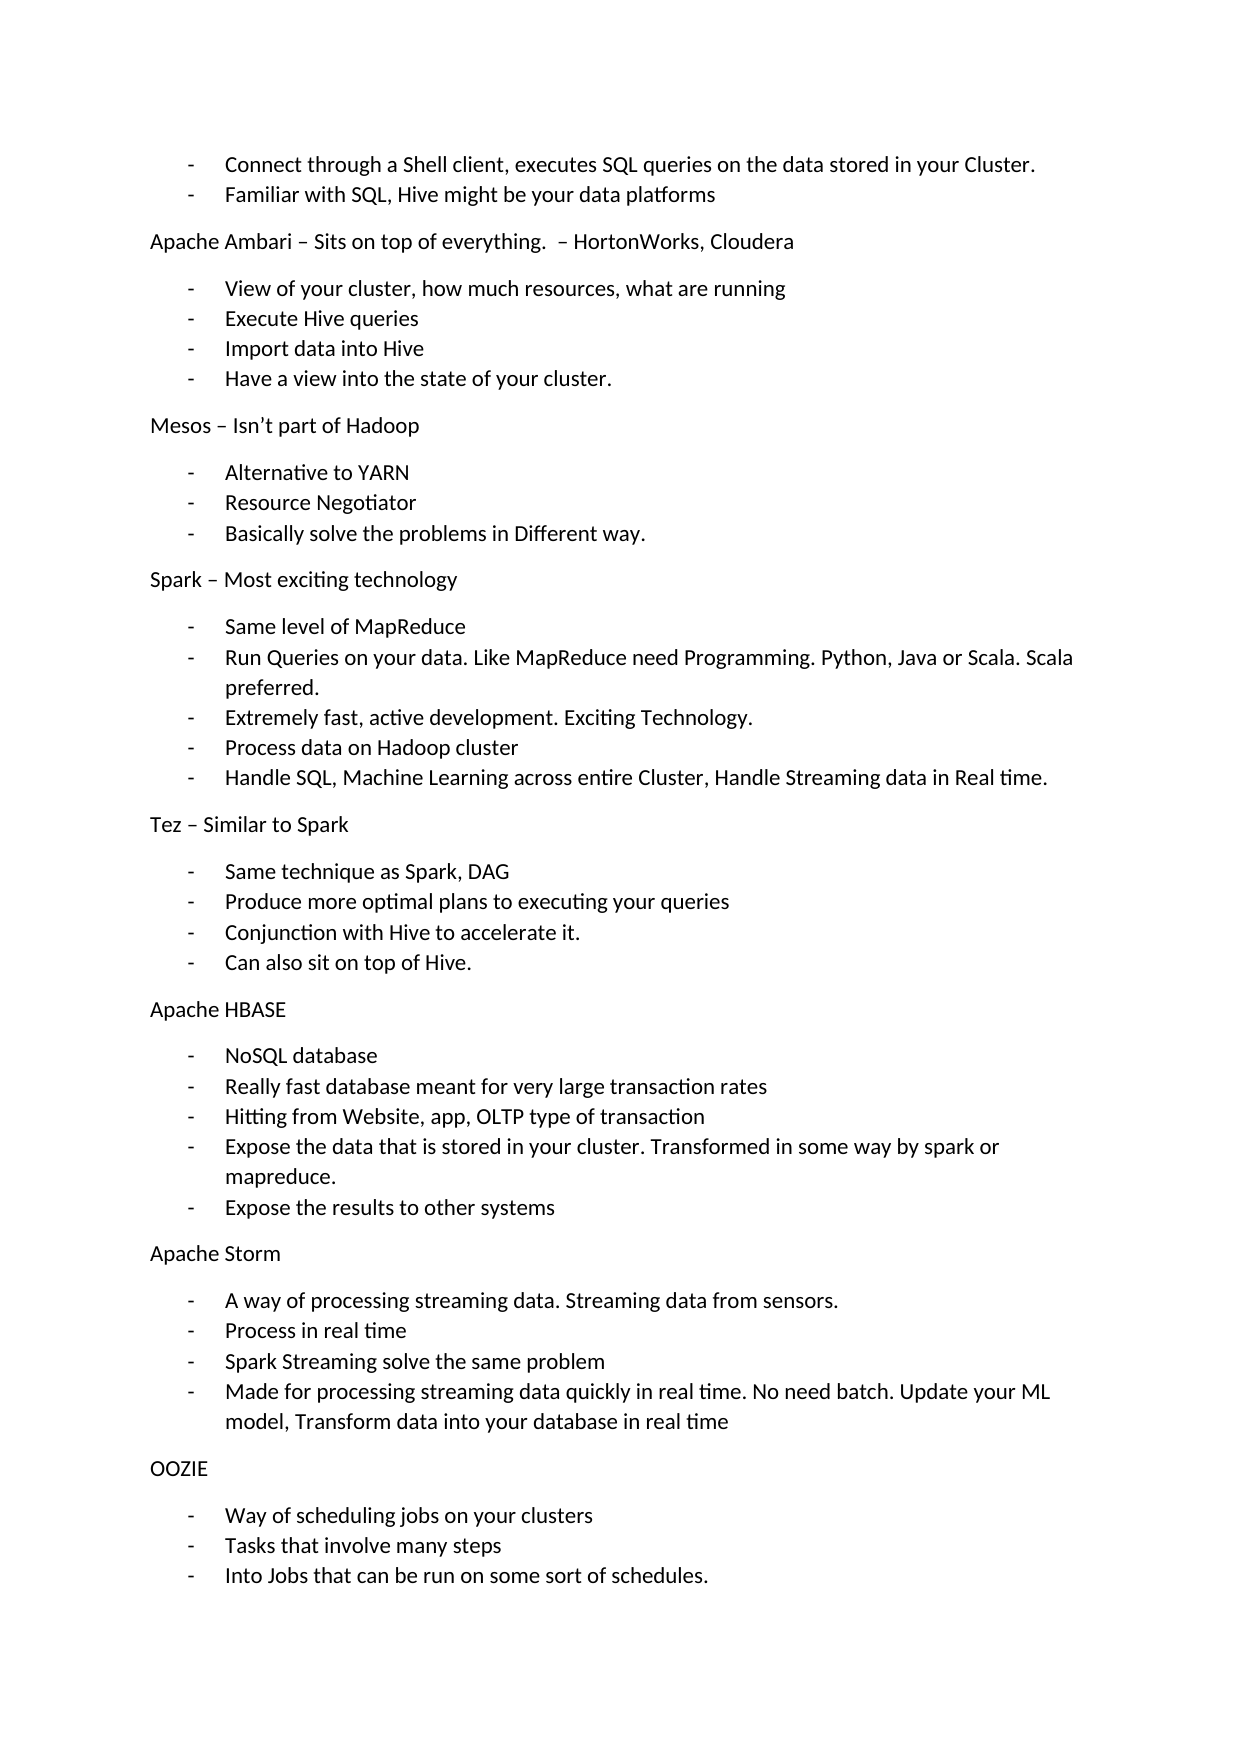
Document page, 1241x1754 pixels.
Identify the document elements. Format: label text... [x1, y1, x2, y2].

list Have a view into the state of your cluster. [187, 364, 1090, 393]
list Way of scheduling jobs on your clusters [187, 1501, 1090, 1529]
list Familiar with SQL, Hive might be your data platforms [187, 180, 1090, 208]
text Apache Storm [150, 1239, 1090, 1268]
list Connect through a Shell client, executes SQL queries on the data stored in your Cluster. [187, 150, 1090, 178]
text Apache HBASE [150, 995, 1090, 1023]
list Can also sit on top of Hive. [187, 948, 1090, 976]
list Same technique as Spark, DAG [187, 857, 1090, 885]
list Handle SQL, Machine Learning across entire Cluster, Handle Streaming data in Real time. [187, 763, 1090, 792]
list Expose the data that is stored in your cluster. Transformed in some way by spark or mapreduce. [187, 1132, 1090, 1191]
list Basically solve the problems in Different way. [187, 519, 1090, 547]
list Tasks that involve many steps [187, 1531, 1090, 1559]
list Resource Negotiator [187, 488, 1090, 517]
list View of your cluster, how much resources, what are running [187, 274, 1090, 302]
text Mesos – Isn’t part of Hadoop [150, 411, 1090, 439]
list Spark Streaming solve the same problem [187, 1347, 1090, 1375]
list Conjunction with Hive to accelerate it. [187, 918, 1090, 946]
text OOZIE [150, 1454, 1090, 1482]
list Really fast database meant for very large transaction rates [187, 1072, 1090, 1100]
list Into Jobs that can be run on some sort of schedules. [187, 1561, 1090, 1589]
list Execute Hive queries [187, 304, 1090, 332]
list Expose the results to other systems [187, 1193, 1090, 1221]
text Tez – Similar to Spark [150, 810, 1090, 838]
list Process in real time [187, 1317, 1090, 1345]
list A way of processing streaming data. Streaming data from sensors. [187, 1286, 1090, 1314]
list Process data on Hadoop cluster [187, 733, 1090, 761]
list Produce more optimal plans to executing your queries [187, 887, 1090, 916]
list Made for processing streaming data quickly in real time. No need batch. Update your ML model, Transform data into your database in real time [187, 1377, 1090, 1435]
list NoSQL database [187, 1042, 1090, 1070]
list Hitting from Website, app, OLTP type of transaction [187, 1102, 1090, 1130]
list Same level of MapReduce [187, 612, 1090, 641]
text Apache Ambari – Sits on top of everything. – HortonWorks, Cloudera [150, 227, 1090, 255]
list Import data into Hive [187, 334, 1090, 362]
list Run Queries on your data. Like MapReduce need Programming. Python, Java or Scala. Scala preferred. [187, 643, 1090, 701]
list Extremely fast, active development. Exciting Technology. [187, 703, 1090, 731]
list Alternative to YARN [187, 458, 1090, 486]
text Spark – Most exciting technology [150, 566, 1090, 594]
